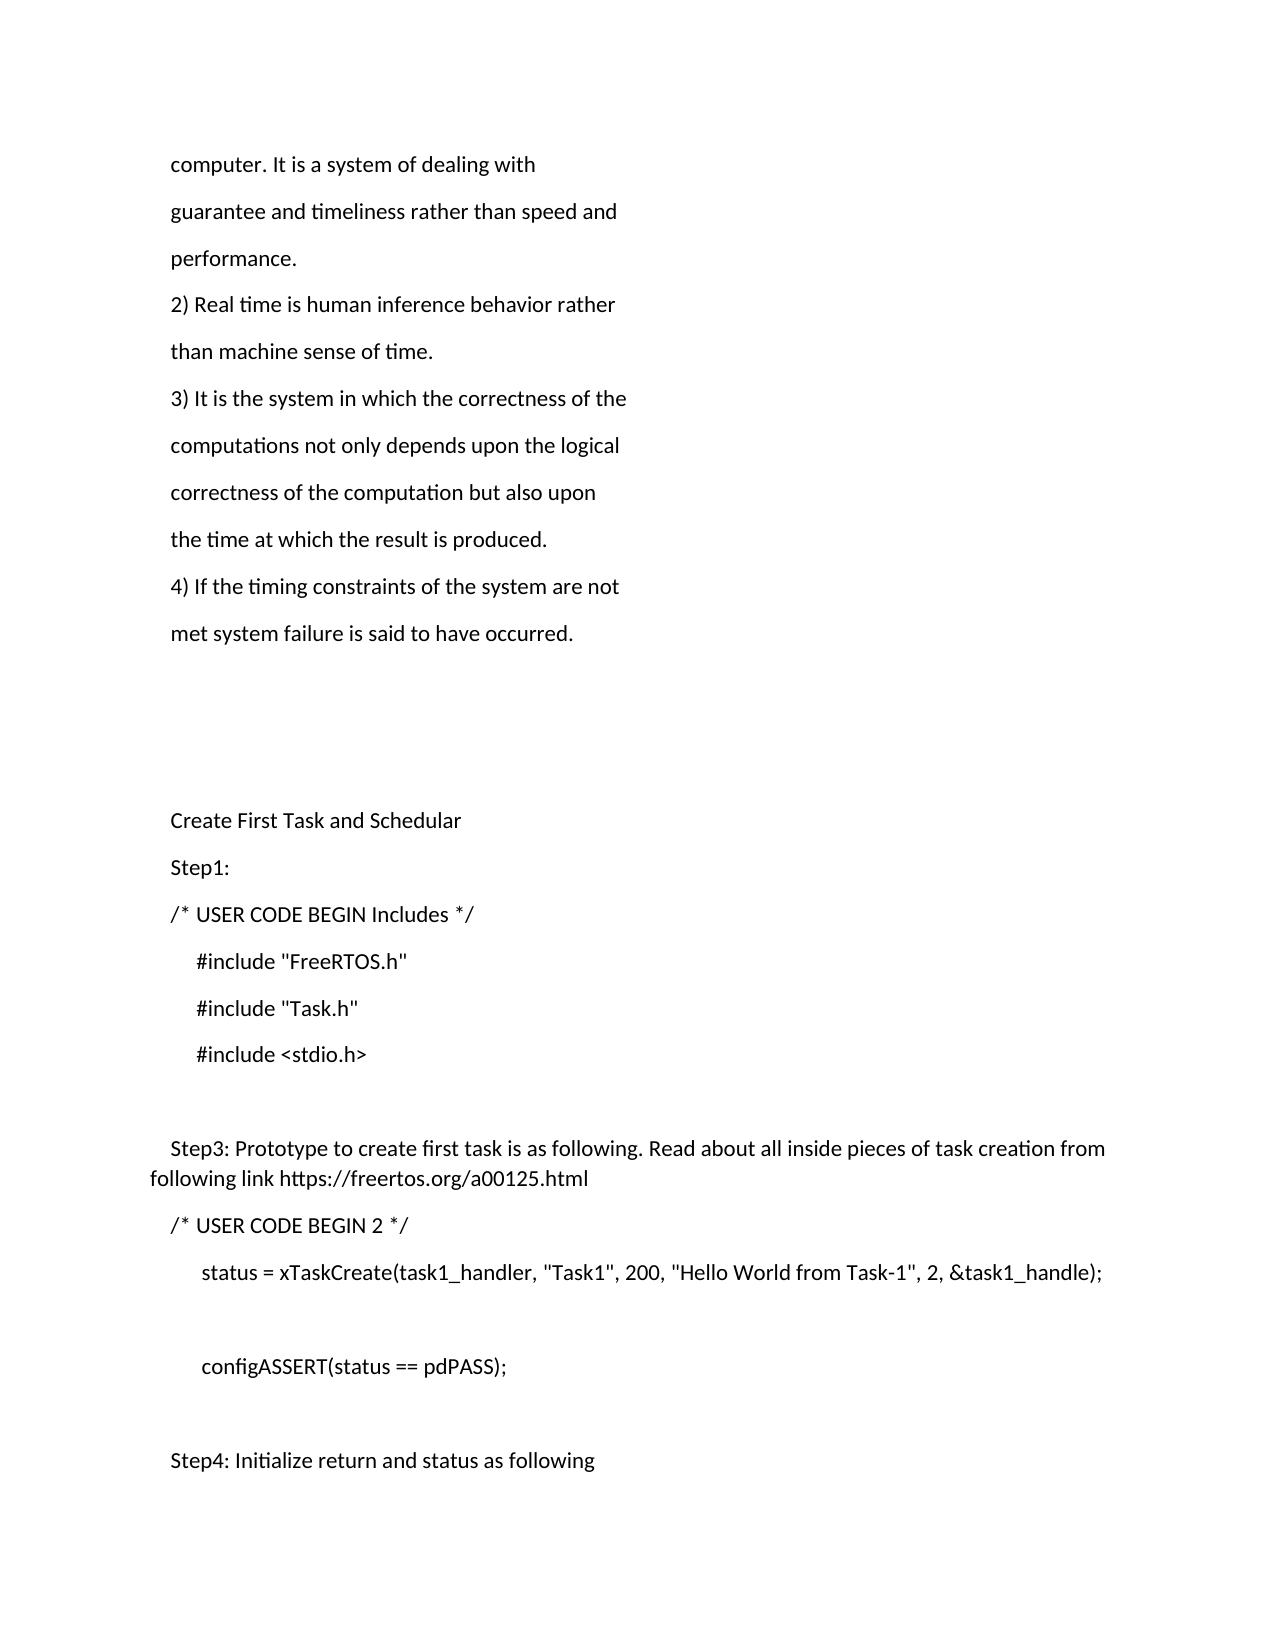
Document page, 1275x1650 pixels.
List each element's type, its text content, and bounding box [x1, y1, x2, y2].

text status = xTaskCreate(task1_handler, "Task1", 200, "Hello World from Task-1", 2, &task1_handle); [150, 1258, 1125, 1286]
text Step1: [150, 853, 1125, 881]
text Create First Task and Schedular [150, 806, 1125, 834]
text the time at which the result is produced. [150, 525, 1125, 553]
text Step4: Initialize return and status as following [150, 1446, 1125, 1474]
text 3) It is the system in which the correctness of the [150, 384, 1125, 412]
text computations not only depends upon the logical [150, 431, 1125, 459]
text correctness of the computation but also upon [150, 478, 1125, 506]
text computer. It is a system of dealing with [150, 150, 1125, 178]
text than machine sense of time. [150, 337, 1125, 366]
text 2) Real time is human inference behavior rather [150, 291, 1125, 319]
text #include "FreeRTOS.h" [150, 947, 1125, 975]
text configASSERT(status == pdPASS); [150, 1352, 1125, 1380]
text 4) If the timing constraints of the system are not [150, 572, 1125, 600]
text performance. [150, 244, 1125, 272]
text guarantee and timeliness rather than speed and [150, 197, 1125, 225]
text Step3: Prototype to create first task is as following. Read about all inside pieces of task creation from following link https://freertos.org/a00125.html [150, 1134, 1125, 1193]
text #include "Task.h" [150, 994, 1125, 1022]
text /* USER CODE BEGIN 2 */ [150, 1211, 1125, 1239]
text #include <stdio.h> [150, 1041, 1125, 1069]
text /* USER CODE BEGIN Includes */ [150, 900, 1125, 928]
text met system failure is said to have occurred. [150, 619, 1125, 647]
